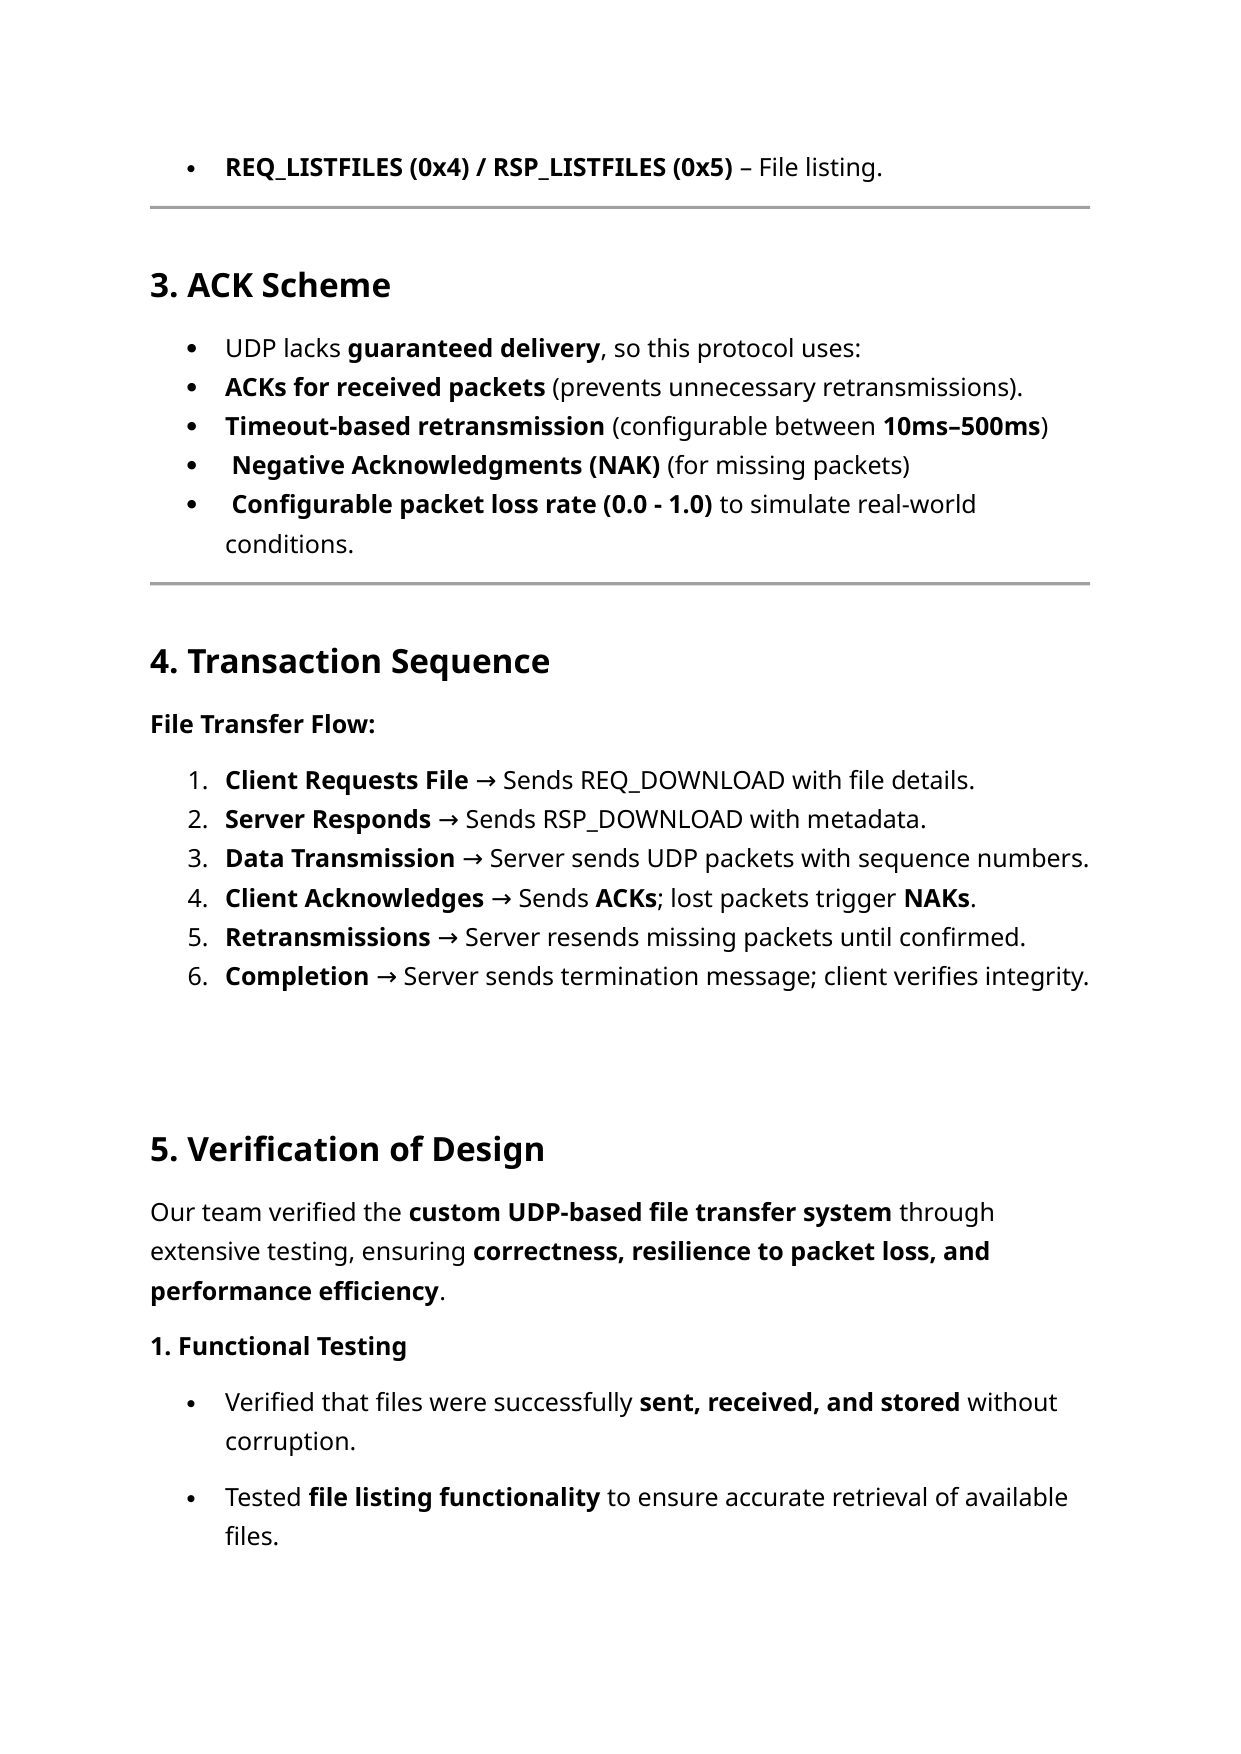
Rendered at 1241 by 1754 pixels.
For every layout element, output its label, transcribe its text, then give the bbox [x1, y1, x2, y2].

list Completion → Server sends termination message; client verifies integrity. [187, 958, 1090, 993]
list Client Requests File → Sends REQ_DOWNLOAD with file details. [187, 763, 1090, 797]
list UDP lacks guaranteed delivery, so this protocol uses: [187, 331, 1090, 364]
text File Transfer Flow: [150, 707, 1090, 741]
list Verified that files were successfully sent, received, and stored without corruption. [187, 1385, 1090, 1458]
list Timeout-based retransmission (configurable between 10ms–500ms) [187, 409, 1090, 443]
list Client Acknowledges → Sends ACKs; lost packets trigger NAKs. [187, 880, 1090, 914]
text 4. Transaction Sequence [150, 638, 1090, 683]
list Data Transmission → Server sends UDP packets with sequence numbers. [187, 841, 1090, 875]
list Negative Acknowledgments (NAK) (for missing packets) [187, 448, 1090, 482]
text 5. Verification of Design [150, 1126, 1090, 1171]
list ACKs for received packets (prevents unnecessary retransmissions). [187, 370, 1090, 404]
list Tested file listing functionality to ensure accurate retrieval of available files. [187, 1480, 1090, 1553]
text 3. ACK Scheme [150, 262, 1090, 307]
list Retransmissions → Server resends missing packets until confirmed. [187, 919, 1090, 953]
list REQ_LISTFILES (0x4) / RSP_LISTFILES (0x5) – File listing. [187, 150, 1090, 184]
text 1. Functional Testing [150, 1329, 1090, 1363]
list Server Responds → Sends RSP_DOWNLOAD with metadata. [187, 802, 1090, 836]
list Configurable packet loss rate (0.0 - 1.0) to simulate real-world conditions. [187, 487, 1090, 560]
text Our team verified the custom UDP-based file transfer system through extensive testing, ensuring correctness, resilience to packet loss, and performance efficiency. [150, 1195, 1090, 1307]
